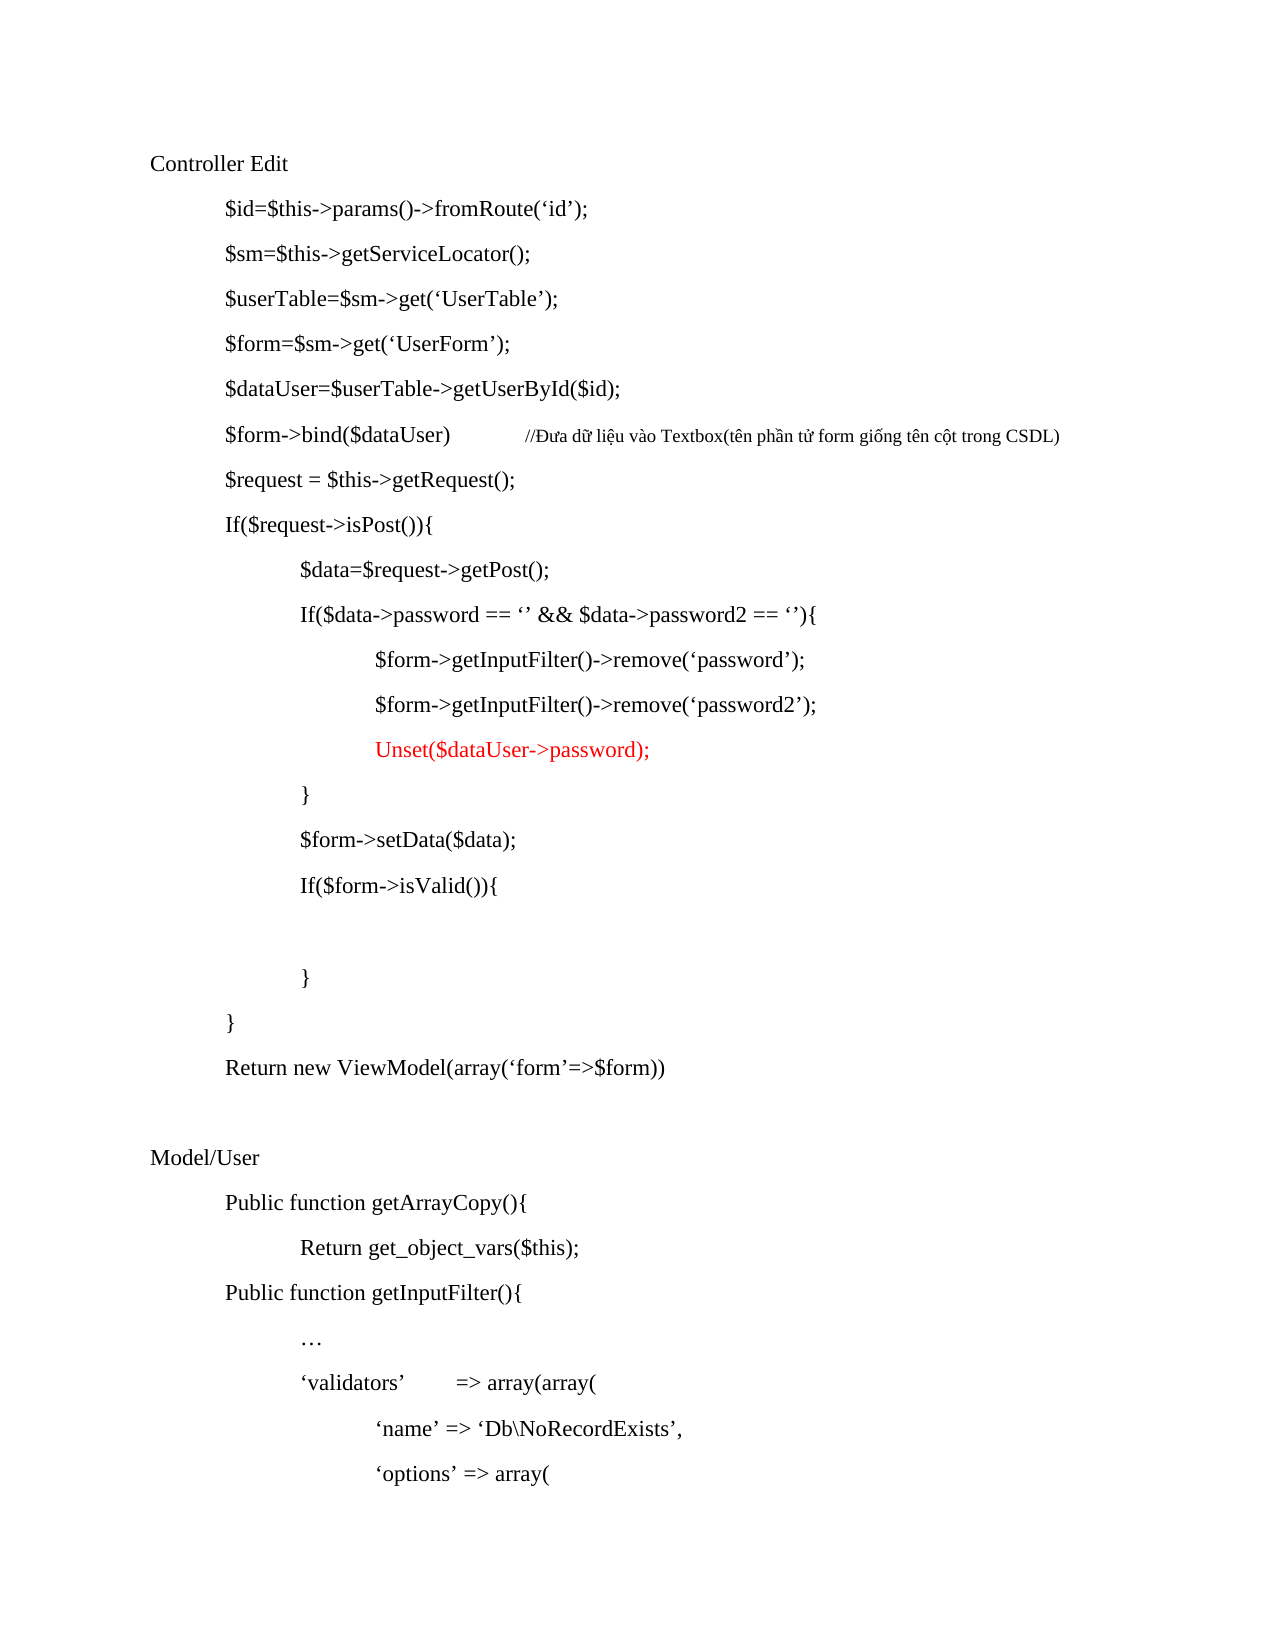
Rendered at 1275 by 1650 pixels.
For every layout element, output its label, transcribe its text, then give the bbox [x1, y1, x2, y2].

text Public function getInputFilter(){ [150, 1279, 1125, 1306]
text $id=$this->params()->fromRoute(‘id’); [150, 195, 1125, 221]
text Return new ViewModel(array(‘form’=>$form)) [150, 1054, 1125, 1080]
text } [150, 781, 1125, 808]
text } [150, 1009, 1125, 1035]
text $userTable=$sm->get(‘UserTable’); [150, 285, 1125, 312]
text Model/User [150, 1144, 1125, 1170]
text Return get_object_vars($this); [150, 1234, 1125, 1261]
text $form=$sm->get(‘UserForm’); [150, 330, 1125, 357]
text $form->bind($dataUser) //Đưa dữ liệu vào Textbox(tên phần tử form giống tên cột trong CSDL) [150, 421, 1125, 447]
text $dataUser=$userTable->getUserById($id); [150, 376, 1125, 402]
text If($form->isValid()){ [150, 872, 1125, 898]
text ‘options’ => array( [150, 1460, 1125, 1486]
text } [150, 963, 1125, 990]
text Controller Edit [150, 150, 1125, 176]
text $form->setData($data); [150, 827, 1125, 853]
text Unset($dataUser->password); [150, 736, 1125, 763]
text … [150, 1324, 1125, 1351]
text ‘validators’ => array(array( [150, 1369, 1125, 1396]
text Public function getArrayCopy(){ [150, 1189, 1125, 1215]
text $form->getInputFilter()->remove(‘password’); [150, 646, 1125, 672]
text $form->getInputFilter()->remove(‘password2’); [150, 691, 1125, 718]
text ‘name’ => ‘Db\NoRecordExists’, [150, 1414, 1125, 1441]
text $request = $this->getRequest(); [150, 466, 1125, 492]
text $sm=$this->getServiceLocator(); [150, 240, 1125, 267]
text If($data->password == ‘’ && $data->password2 == ‘’){ [150, 601, 1125, 627]
text $data=$request->getPost(); [150, 556, 1125, 582]
text If($request->isPost()){ [150, 511, 1125, 537]
